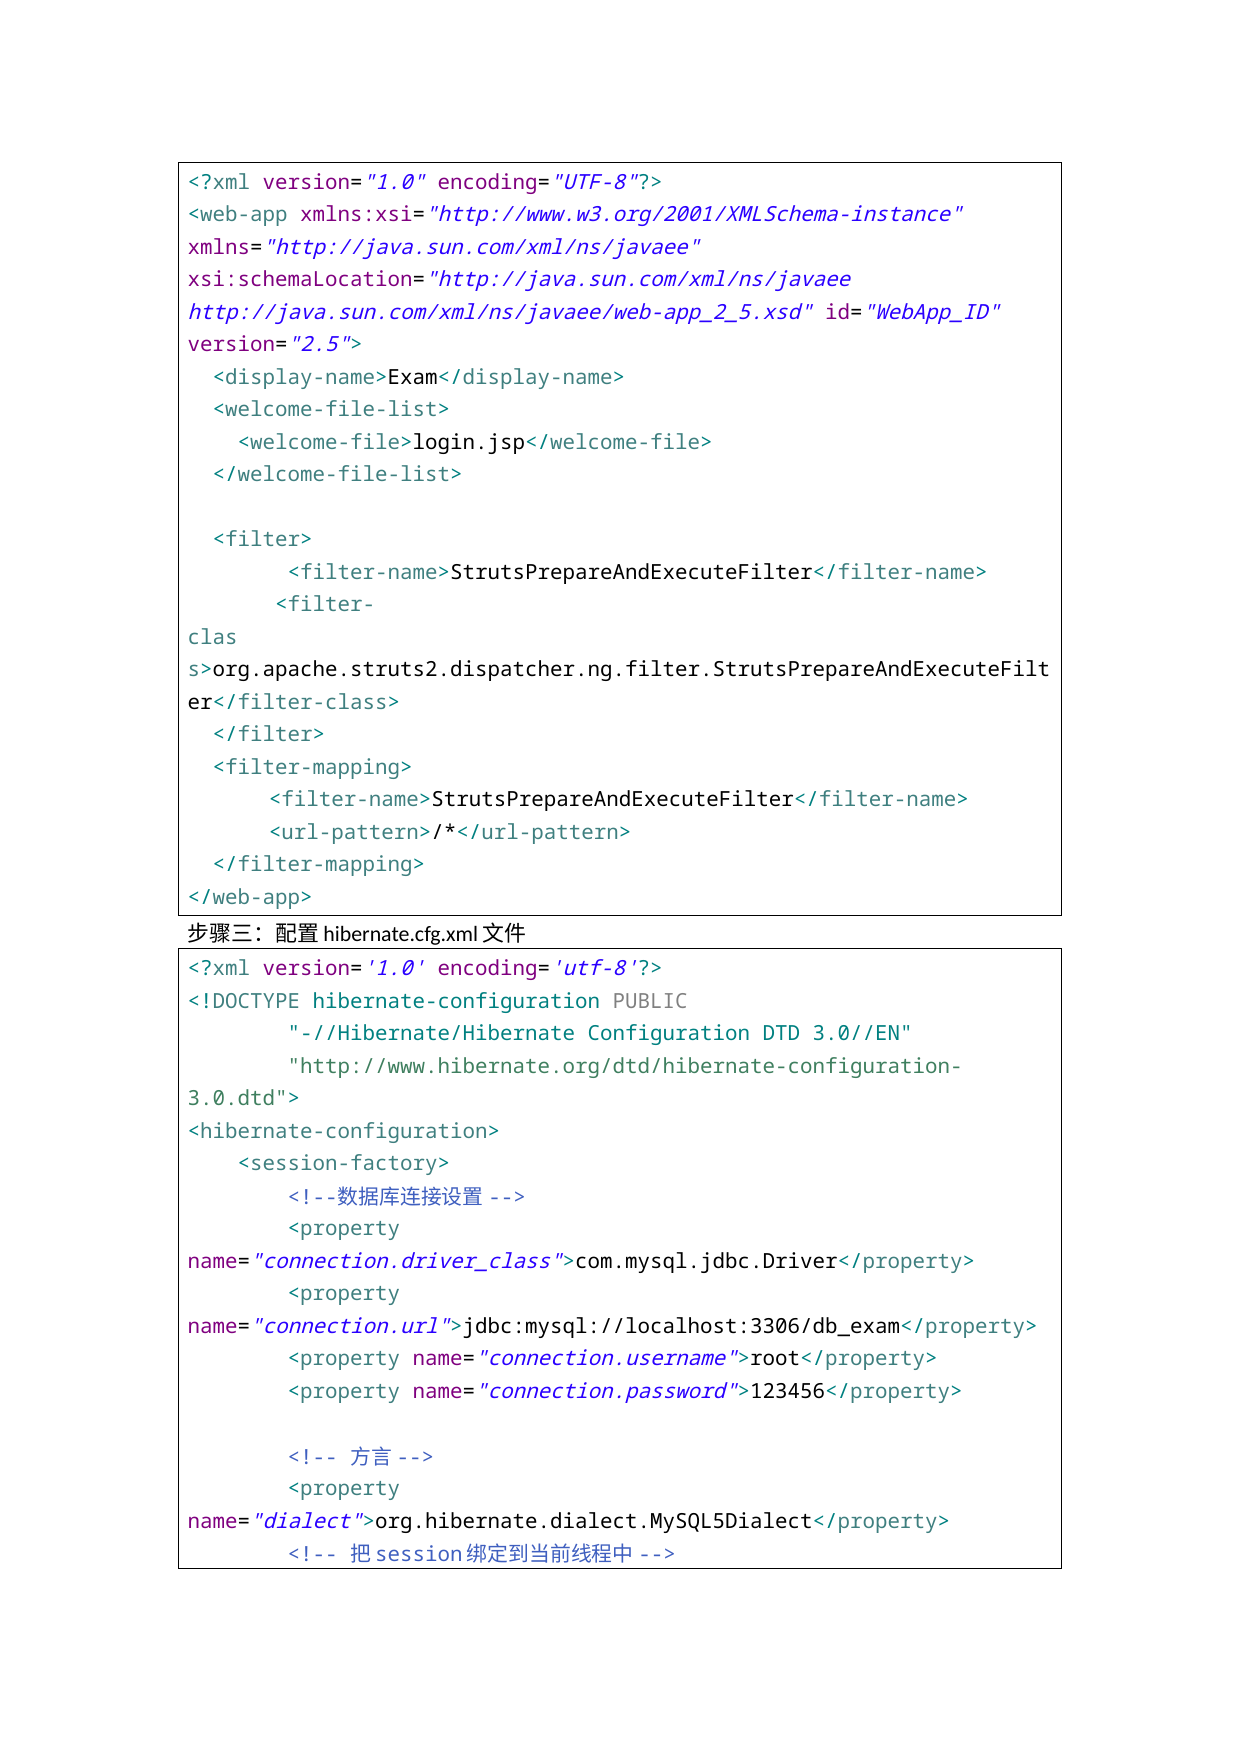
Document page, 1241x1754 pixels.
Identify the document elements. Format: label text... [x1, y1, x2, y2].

text <filter-class>org.apache.struts2.dispatcher.ng.filter.StrutsPrepareAndExecuteFilter</filter-class> [187, 588, 1053, 718]
text <hibernate-configuration> [187, 1114, 1053, 1146]
text <property name="dialect">org.hibernate.dialect.MySQL5Dialect</property> [187, 1471, 1053, 1536]
text <?xml version='1.0' encoding='utf-8'?> [179, 949, 1061, 984]
text <!-- 把session绑定到当前线程中 --> [187, 1536, 1053, 1568]
text 步骤三：配置hibernate.cfg.xml文件 [187, 916, 1053, 948]
text <property name="connection.url">jdbc:mysql://localhost:3306/db_exam</property> [187, 1276, 1053, 1341]
text "http://www.hibernate.org/dtd/hibernate-configuration-3.0.dtd"> [187, 1049, 1053, 1114]
text <property name="connection.username">root</property> [187, 1341, 1053, 1374]
text </web-app> [179, 877, 1061, 915]
text <filter-name>StrutsPrepareAndExecuteFilter</filter-name> [187, 555, 1053, 588]
text <!DOCTYPE hibernate-configuration PUBLIC [187, 984, 1053, 1016]
text <welcome-file>login.jsp</welcome-file> [187, 425, 1053, 458]
text <!-- 方言 --> [187, 1439, 1053, 1471]
text <!--数据库连接设置 --> [187, 1179, 1053, 1211]
text "-//Hibernate/Hibernate Configuration DTD 3.0//EN" [187, 1016, 1053, 1049]
text <url-pattern>/*</url-pattern> [187, 815, 1053, 848]
text <filter-name>StrutsPrepareAndExecuteFilter</filter-name> [187, 783, 1053, 815]
text <display-name>Exam</display-name> [187, 360, 1053, 393]
text <session-factory> [187, 1146, 1053, 1179]
text <property name="connection.password">123456</property> [187, 1374, 1053, 1406]
text <filter> [187, 523, 1053, 555]
text </filter> [187, 718, 1053, 750]
text <property name="connection.driver_class">com.mysql.jdbc.Driver</property> [187, 1211, 1053, 1276]
text </welcome-file-list> [187, 458, 1053, 490]
text <?xml version="1.0" encoding="UTF-8"?> [179, 163, 1061, 198]
text <welcome-file-list> [187, 393, 1053, 425]
text <filter-mapping> [187, 750, 1053, 783]
text <web-app xmlns:xsi="http://www.w3.org/2001/XMLSchema-instance" xmlns="http://java.sun.com/xml/ns/javaee" xsi:schemaLocation="http://java.sun.com/xml/ns/javaee http://java.sun.com/xml/ns/javaee/web-app_2_5.xsd" id="WebApp_ID" version="2.5"> [187, 198, 1053, 360]
text </filter-mapping> [187, 848, 1053, 877]
